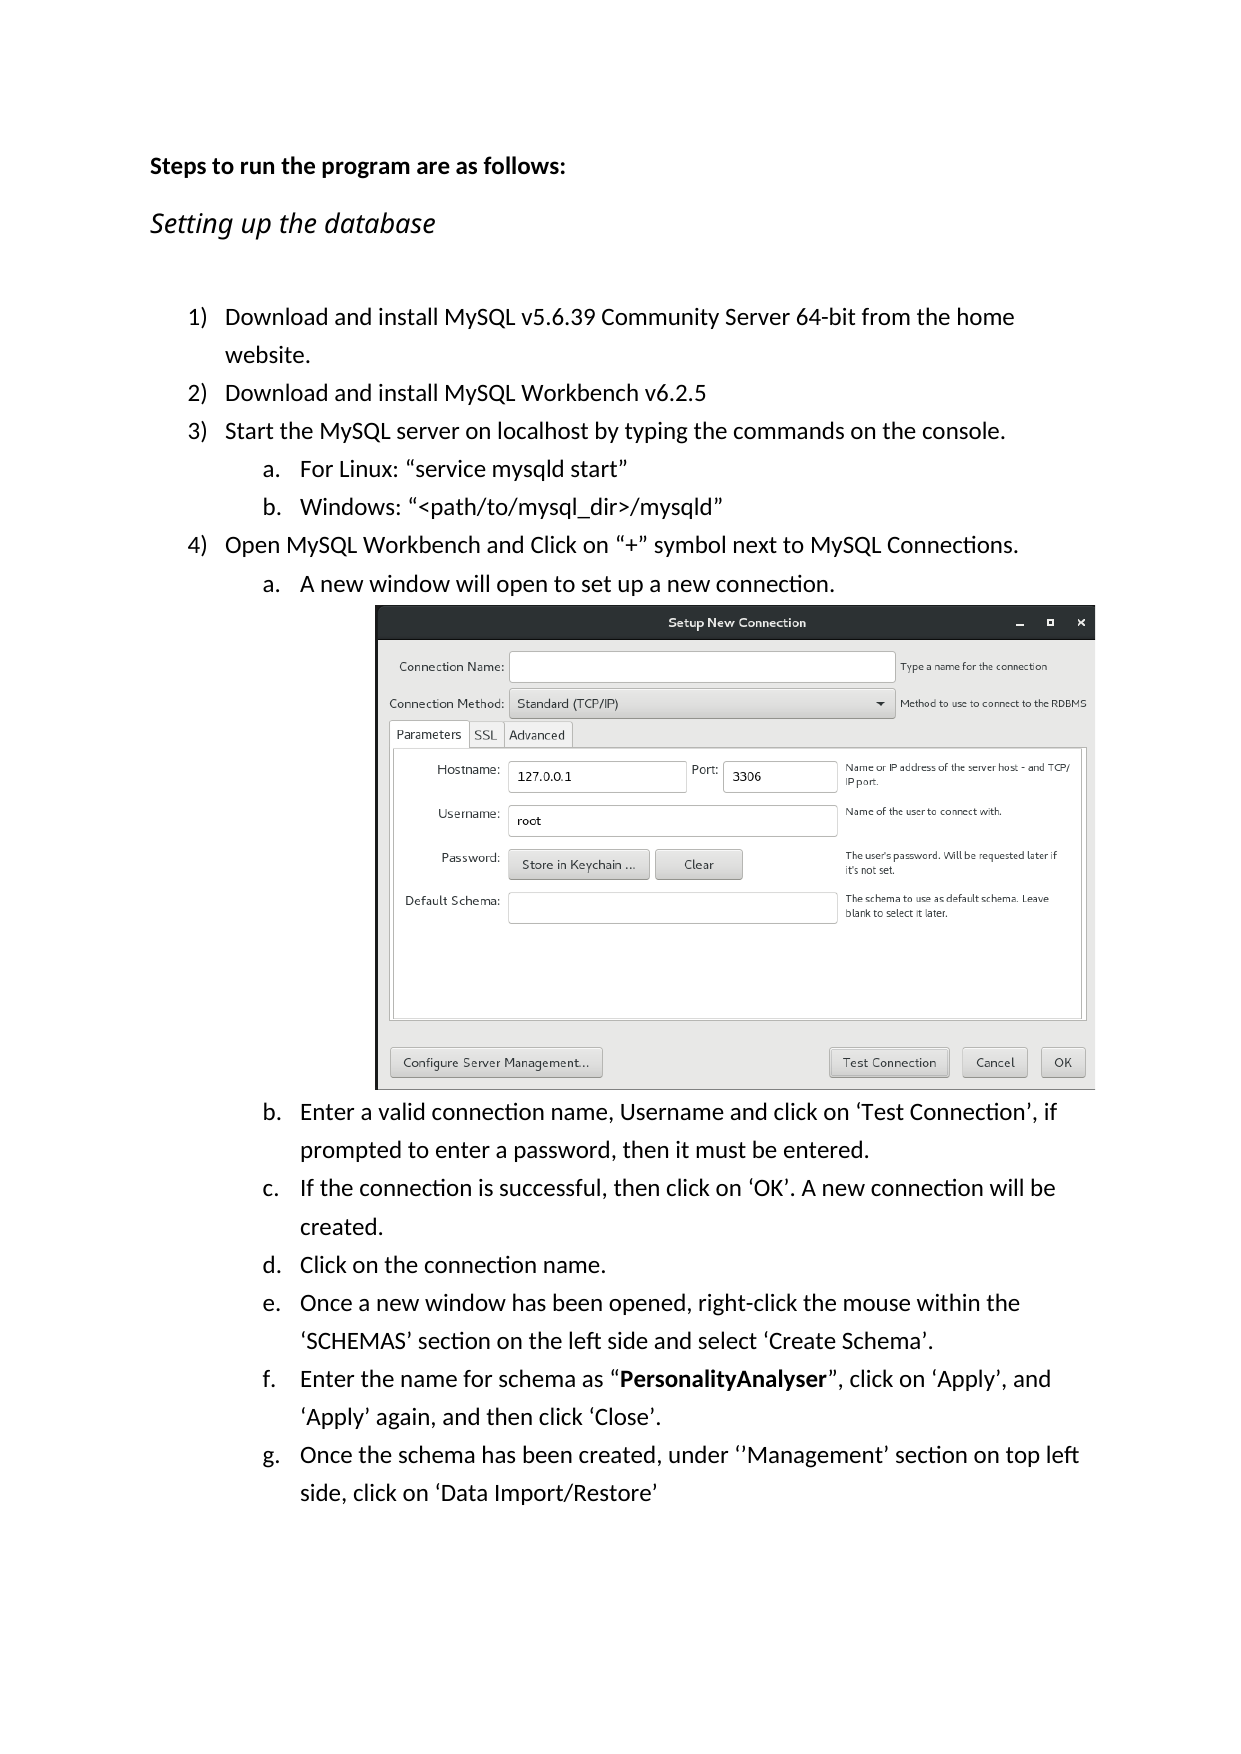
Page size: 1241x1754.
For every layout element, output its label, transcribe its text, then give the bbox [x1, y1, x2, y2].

list A new window will open to set up a new connection. [262, 568, 1090, 598]
picture [375, 605, 1096, 1090]
list Enter a valid connection name, Username and click on ‘Test Connection’, if prompted to enter a password, then it must be entered. [262, 1096, 1090, 1165]
text Steps to run the program are as follows: [150, 150, 1090, 181]
list Once the schema has been created, under ‘’Management’ section on top left side, click on ‘Data Import/Restore’ [262, 1439, 1090, 1508]
list Windows: “<path/to/mysql_dir>/mysqld” [262, 491, 1090, 522]
list Click on the connection name. [262, 1249, 1090, 1279]
list Start the MySQL server on localhost by typing the commands on the console. [187, 415, 1090, 446]
subtitle Setting up the database [150, 205, 1090, 242]
list If the connection is successful, then click on ‘OK’. A new connection will be created. [262, 1173, 1090, 1241]
list For Linux: “service mysqld start” [262, 453, 1090, 484]
list Download and install MySQL v5.6.39 Community Server 64-bit from the home website. [187, 301, 1090, 369]
list Open MySQL Workbench and Click on “+” symbol next to MySQL Connections. [187, 529, 1090, 560]
list Once a new window has been opened, right-click the mouse within the ‘SCHEMAS’ section on the left side and select ‘Create Schema’. [262, 1287, 1090, 1356]
list Enter the name for schema as “PersonalityAnalyser”, click on ‘Apply’, and ‘Apply’ again, and then click ‘Close’. [262, 1363, 1090, 1432]
list Download and install MySQL Workbench v6.2.5 [187, 377, 1090, 408]
